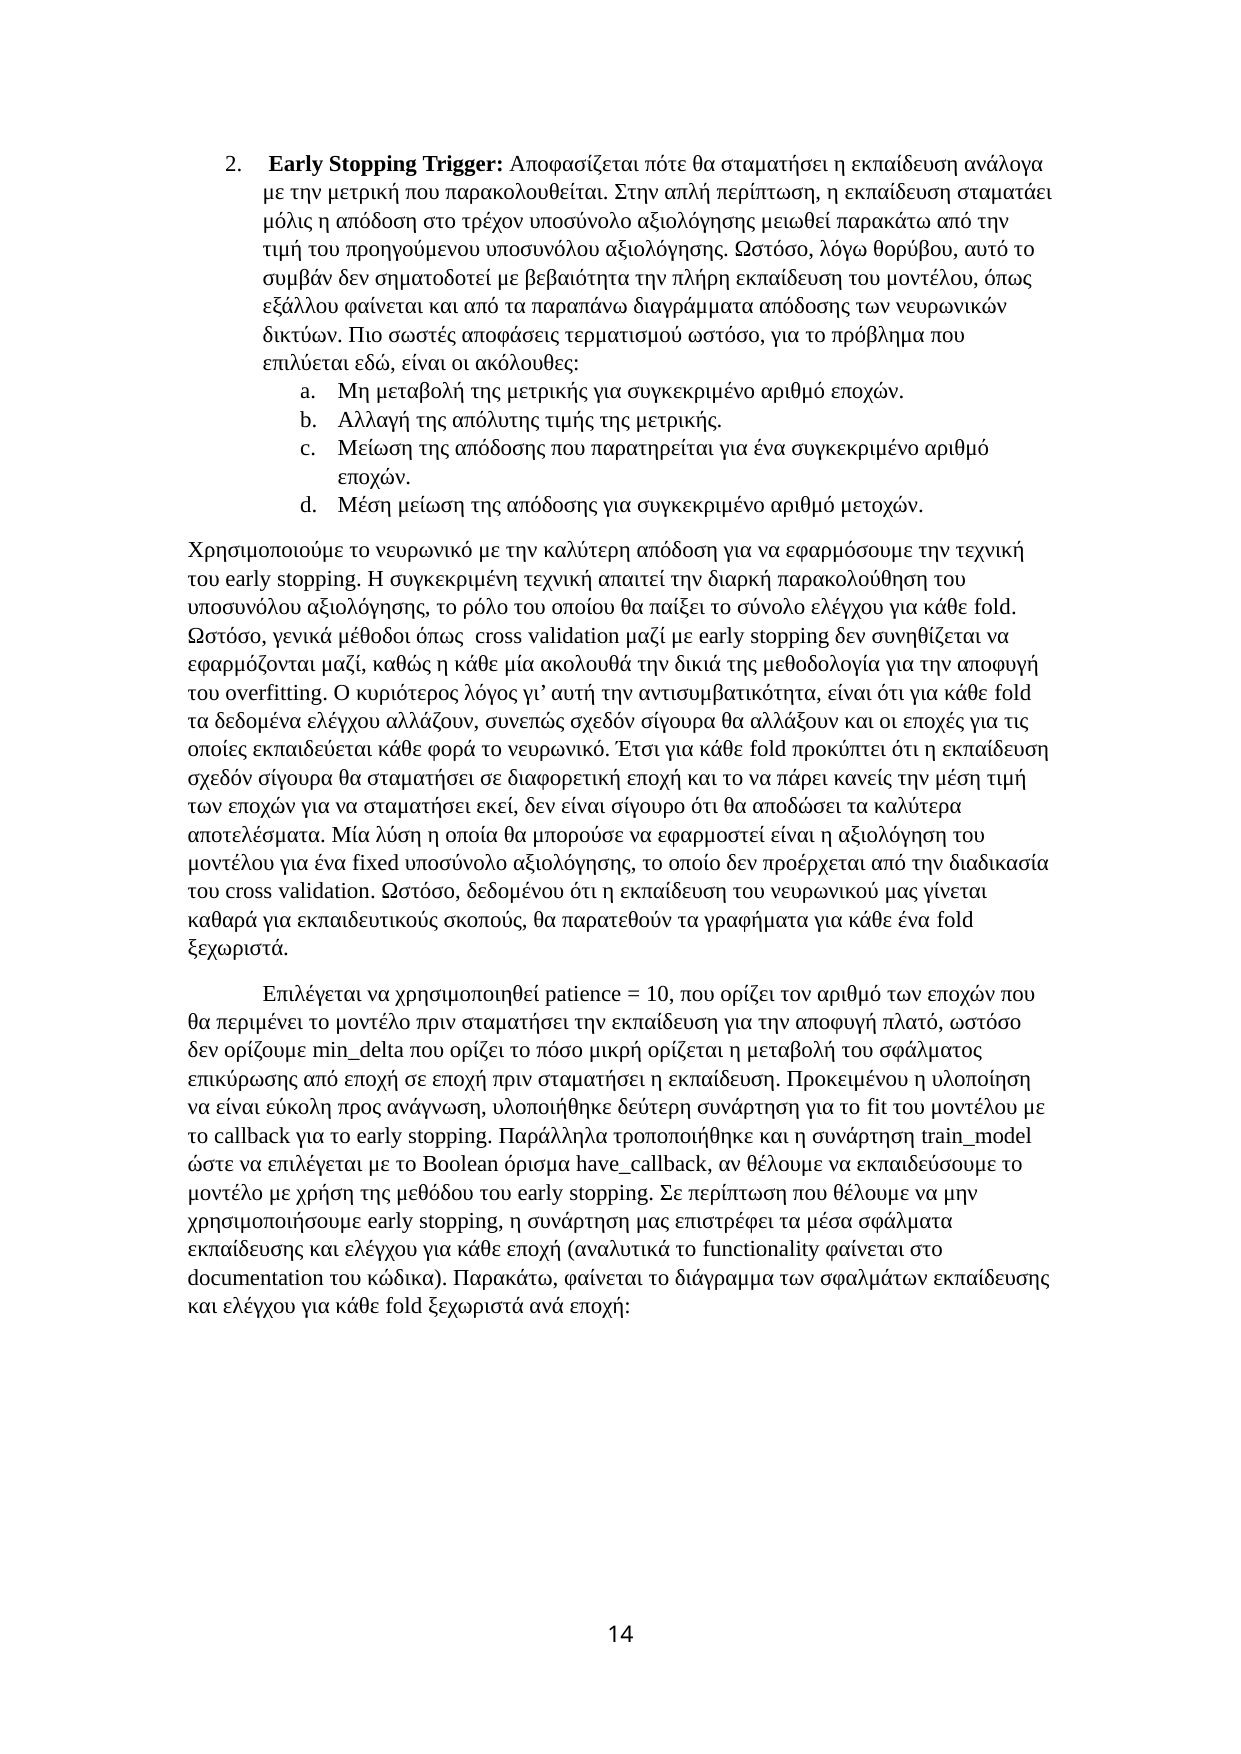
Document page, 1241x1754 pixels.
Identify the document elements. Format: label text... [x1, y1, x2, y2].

list Μείωση της απόδοσης που παρατηρείται για ένα συγκεκριμένο αριθμό εποχών. [300, 434, 1053, 489]
list Early Stopping Trigger: Αποφασίζεται πότε θα σταματήσει η εκπαίδευση ανάλογα με την μετρική που παρακολουθείται. Στην απλή περίπτωση, η εκπαίδευση σταματάει μόλις η απόδοση στο τρέχον υποσύνολο αξιολόγησης μειωθεί παρακάτω από την τιμή του προηγούμενου υποσυνόλου αξιολόγησης. Ωστόσο, λόγω θορύβου, αυτό το συμβάν δεν σηματοδοτεί με βεβαιότητα την πλήρη εκπαίδευση του μοντέλου, όπως εξάλλου φαίνεται και από τα παραπάνω διαγράμματα απόδοσης των νευρωνικών δικτύων. Πιο σωστές αποφάσεις τερματισμού ωστόσο, για το πρόβλημα που επιλύεται εδώ, είναι οι ακόλουθες: [225, 150, 1053, 375]
list Μέση μείωση της απόδοσης για συγκεκριμένο αριθμό μετοχών. [300, 491, 1053, 518]
list Αλλαγή της απόλυτης τιμής της μετρικής. [300, 406, 1053, 432]
list Μη μεταβολή της μετρικής για συγκεκριμένο αριθμό εποχών. [300, 377, 1053, 404]
text Χρησιμοποιούμε το νευρωνικό με την καλύτερη απόδοση για να εφαρμόσουμε την τεχνική του early stopping. Η συγκεκριμένη τεχνική απαιτεί την διαρκή παρακολούθηση του υποσυνόλου αξιολόγησης, το ρόλο του οποίου θα παίξει το σύνολο ελέγχου για κάθε fold. Ωστόσο, γενικά μέθοδοι όπως cross validation μαζί με early stopping δεν συνηθίζεται να εφαρμόζονται μαζί, καθώς η κάθε μία ακολουθά την δικιά της μεθοδολογία για την αποφυγή του overfitting. Ο κυριότερος λόγος γι’ αυτή την αντισυμβατικότητα, είναι ότι για κάθε fold τα δεδομένα ελέγχου αλλάζουν, συνεπώς σχεδόν σίγουρα θα αλλάξουν και οι εποχές για τις οποίες εκπαιδεύεται κάθε φορά το νευρωνικό. Έτσι για κάθε fold προκύπτει ότι η εκπαίδευση σχεδόν σίγουρα θα σταματήσει σε διαφορετική εποχή και το να πάρει κανείς την μέση τιμή των εποχών για να σταματήσει εκεί, δεν είναι σίγουρο ότι θα αποδώσει τα καλύτερα αποτελέσματα. Μία λύση η οποία θα μπορούσε να εφαρμοστεί είναι η αξιολόγηση του μοντέλου για ένα fixed υποσύνολο αξιολόγησης, το οποίο δεν προέρχεται από την διαδικασία του cross validation. Ωστόσο, δεδομένου ότι η εκπαίδευση του νευρωνικού μας γίνεται καθαρά για εκπαιδευτικούς σκοπούς, θα παρατεθούν τα γραφήματα για κάθε ένα fold ξεχωριστά. [187, 536, 1053, 961]
text Επιλέγεται να χρησιμοποιηθεί patience = 10, που ορίζει τον αριθμό των εποχών που θα περιμένει το μοντέλο πριν σταματήσει την εκπαίδευση για την αποφυγή πλατό, ωστόσο δεν ορίζουμε min_delta που ορίζει το πόσο μικρή ορίζεται η μεταβολή του σφάλματος επικύρωσης από εποχή σε εποχή πριν σταματήσει η εκπαίδευση. Προκειμένου η υλοποίηση να είναι εύκολη προς ανάγνωση, υλοποιήθηκε δεύτερη συνάρτηση για το fit του μοντέλου με το callback για το early stopping. Παράλληλα τροποποιήθηκε και η συνάρτηση train_model ώστε να επιλέγεται με το Boolean όρισμα have_callback, αν θέλουμε να εκπαιδεύσουμε το μοντέλο με χρήση της μεθόδου του early stopping. Σε περίπτωση που θέλουμε να μην χρησιμοποιήσουμε early stopping, η συνάρτηση μας επιστρέφει τα μέσα σφάλματα εκπαίδευσης και ελέγχου για κάθε εποχή (αναλυτικά το functionality φαίνεται στο documentation του κώδικα). Παρακάτω, φαίνεται το διάγραμμα των σφαλμάτων εκπαίδευσης και ελέγχου για κάθε fold ξεχωριστά ανά εποχή: [187, 979, 1053, 1319]
